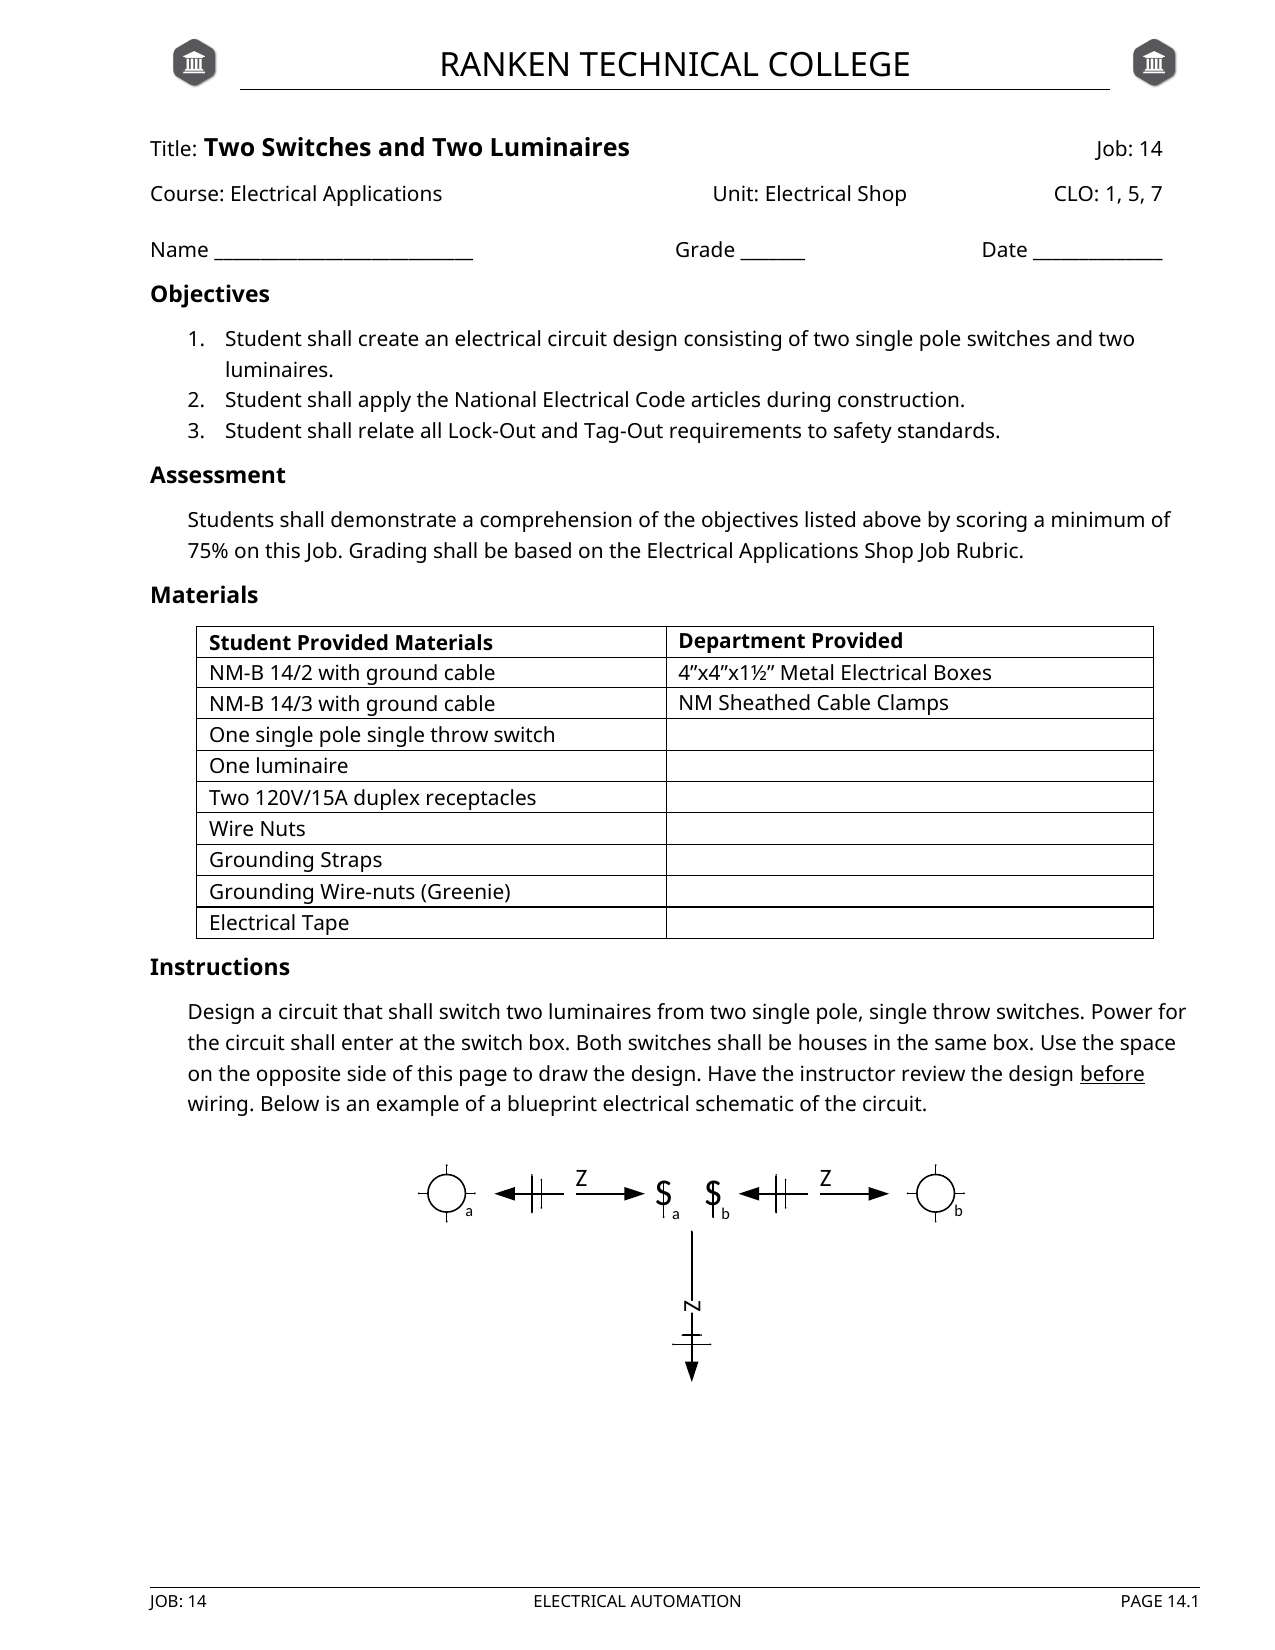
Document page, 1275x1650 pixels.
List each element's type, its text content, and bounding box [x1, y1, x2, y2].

list Student shall create an electrical circuit design consisting of two single pole switches and two luminaires. [187, 324, 1200, 383]
text Course: Electrical Applications Unit: Electrical Shop CLO: 1, 5, 7 [150, 179, 1200, 208]
table_cell Grounding Wire-nuts (Greenie) [197, 876, 666, 906]
table_header Student Provided Materials [197, 627, 666, 657]
table_cell [667, 719, 1153, 749]
text Title: Two Switches and Two Luminaires Job: 14 [150, 130, 1200, 164]
text Instructions [150, 951, 1200, 982]
table_cell 4”x4”x1½” Metal Electrical Boxes [667, 658, 1153, 687]
table_cell [667, 908, 1153, 938]
text Name ____________________________ Grade _______ Date ______________ [150, 235, 1200, 263]
text Objectives [150, 278, 1200, 309]
table_cell Two 120V/15A duplex receptacles [197, 782, 666, 812]
table_cell NM-B 14/3 with ground cable [197, 688, 666, 718]
table_cell Grounding Straps [197, 845, 666, 875]
table_cell [667, 782, 1153, 812]
text Assessment [150, 459, 1200, 491]
table_cell One single pole single throw switch [197, 719, 666, 749]
text Materials [150, 579, 1200, 611]
table_cell [667, 876, 1153, 906]
text Design a circuit that shall switch two luminaires from two single pole, single throw switches. Power for the circuit shall enter at the switch box. Both switches shall be houses in the same box. Use the space on the opposite side of this page to draw the design. Have the instructor review the design before wiring. Below is an example of a blueprint electrical schematic of the circuit. [187, 997, 1200, 1118]
table_cell [667, 751, 1153, 781]
table_header Department Provided [667, 627, 1153, 657]
list Student shall relate all Lock-Out and Tag-Out requirements to safety standards. [187, 416, 1200, 445]
picture [161, 37, 229, 89]
table_cell Wire Nuts [197, 813, 666, 844]
table_cell [667, 813, 1153, 844]
table_cell NM Sheathed Cable Clamps [667, 688, 1153, 718]
picture [1121, 37, 1189, 89]
list Student shall apply the National Electrical Code articles during construction. [187, 386, 1200, 414]
table_cell Electrical Tape [197, 908, 666, 938]
text Students shall demonstrate a comprehension of the objectives listed above by scoring a minimum of 75% on this Job. Grading shall be based on the Electrical Applications Shop Job Rubric. [187, 506, 1200, 565]
table_cell One luminaire [197, 751, 666, 781]
table_cell NM-B 14/2 with ground cable [197, 658, 666, 687]
table_cell [667, 845, 1153, 875]
